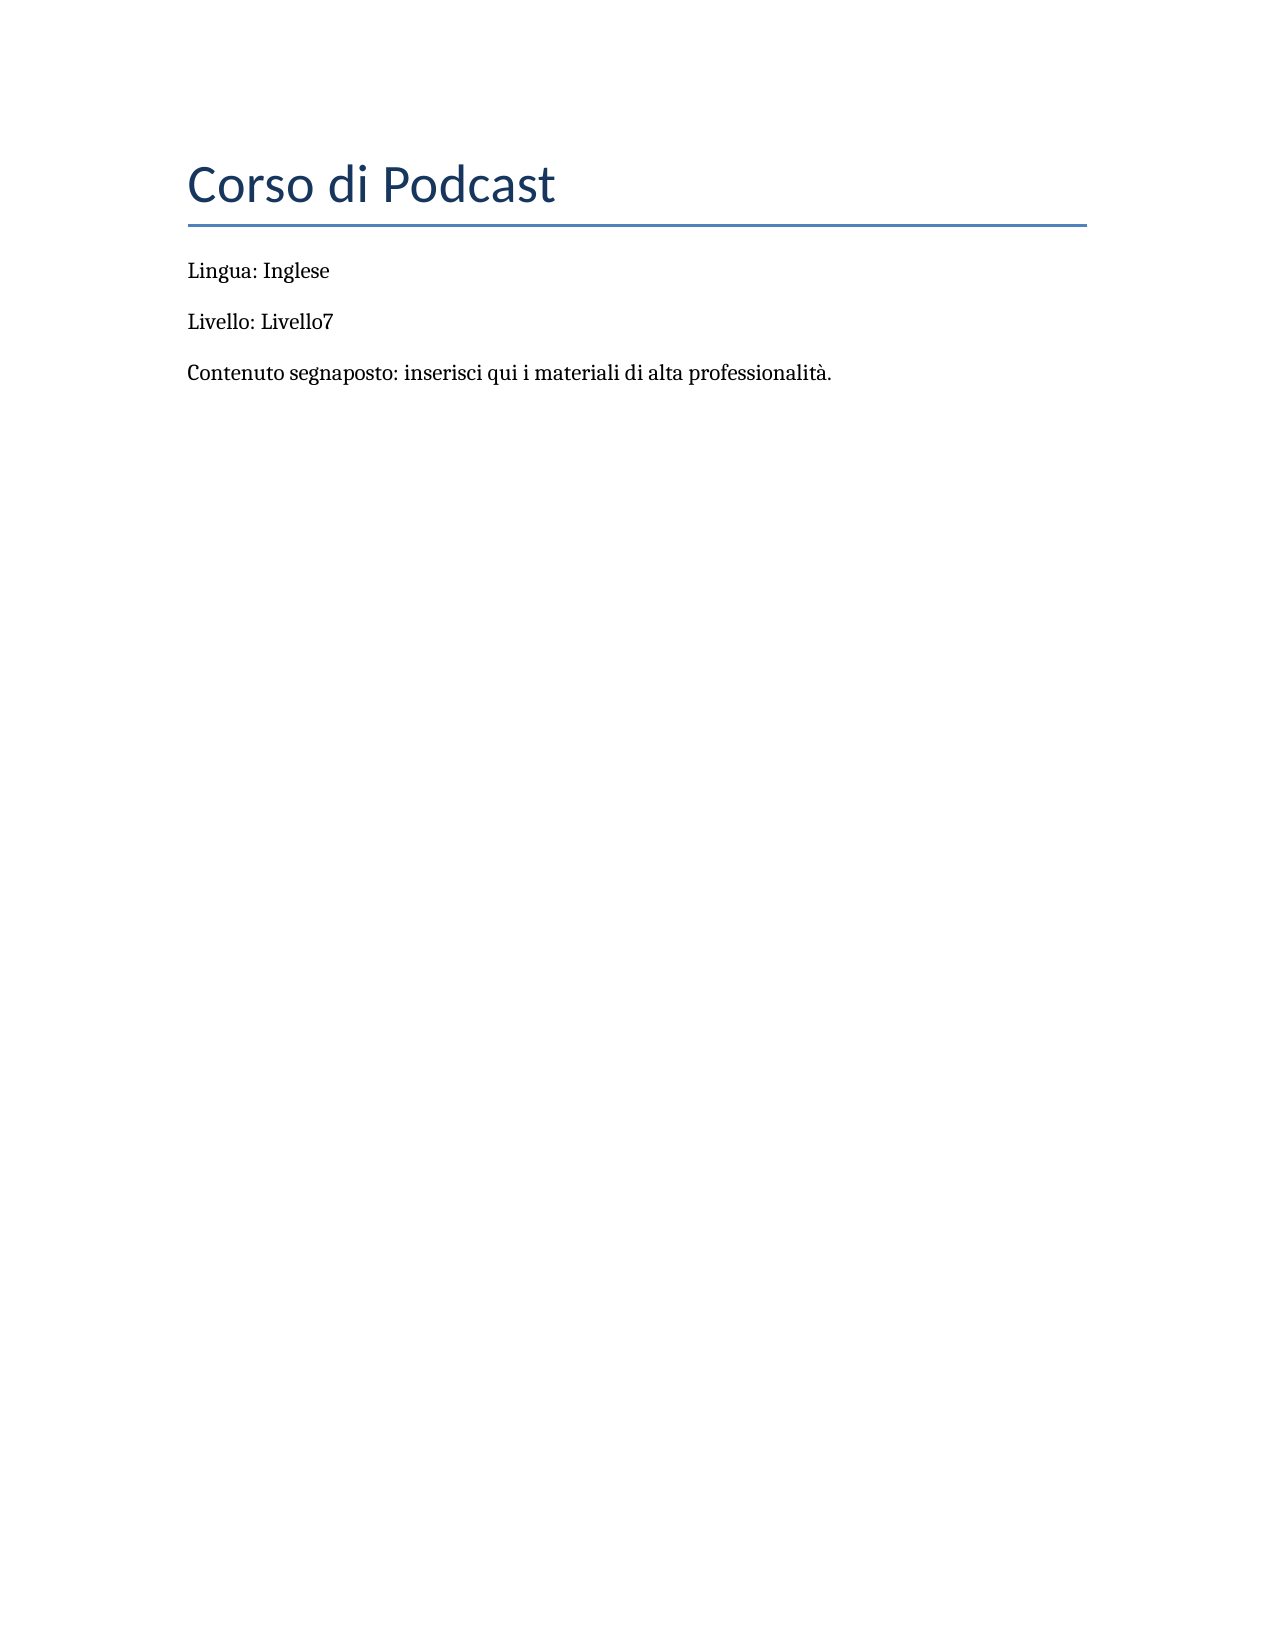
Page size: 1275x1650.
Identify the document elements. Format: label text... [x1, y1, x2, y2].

title Corso di Podcast [187, 150, 1087, 227]
text Livello: Livello7 [187, 309, 1087, 335]
text Lingua: Inglese [187, 258, 1087, 284]
text Contenuto segnaposto: inserisci qui i materiali di alta professionalità. [187, 360, 1087, 386]
